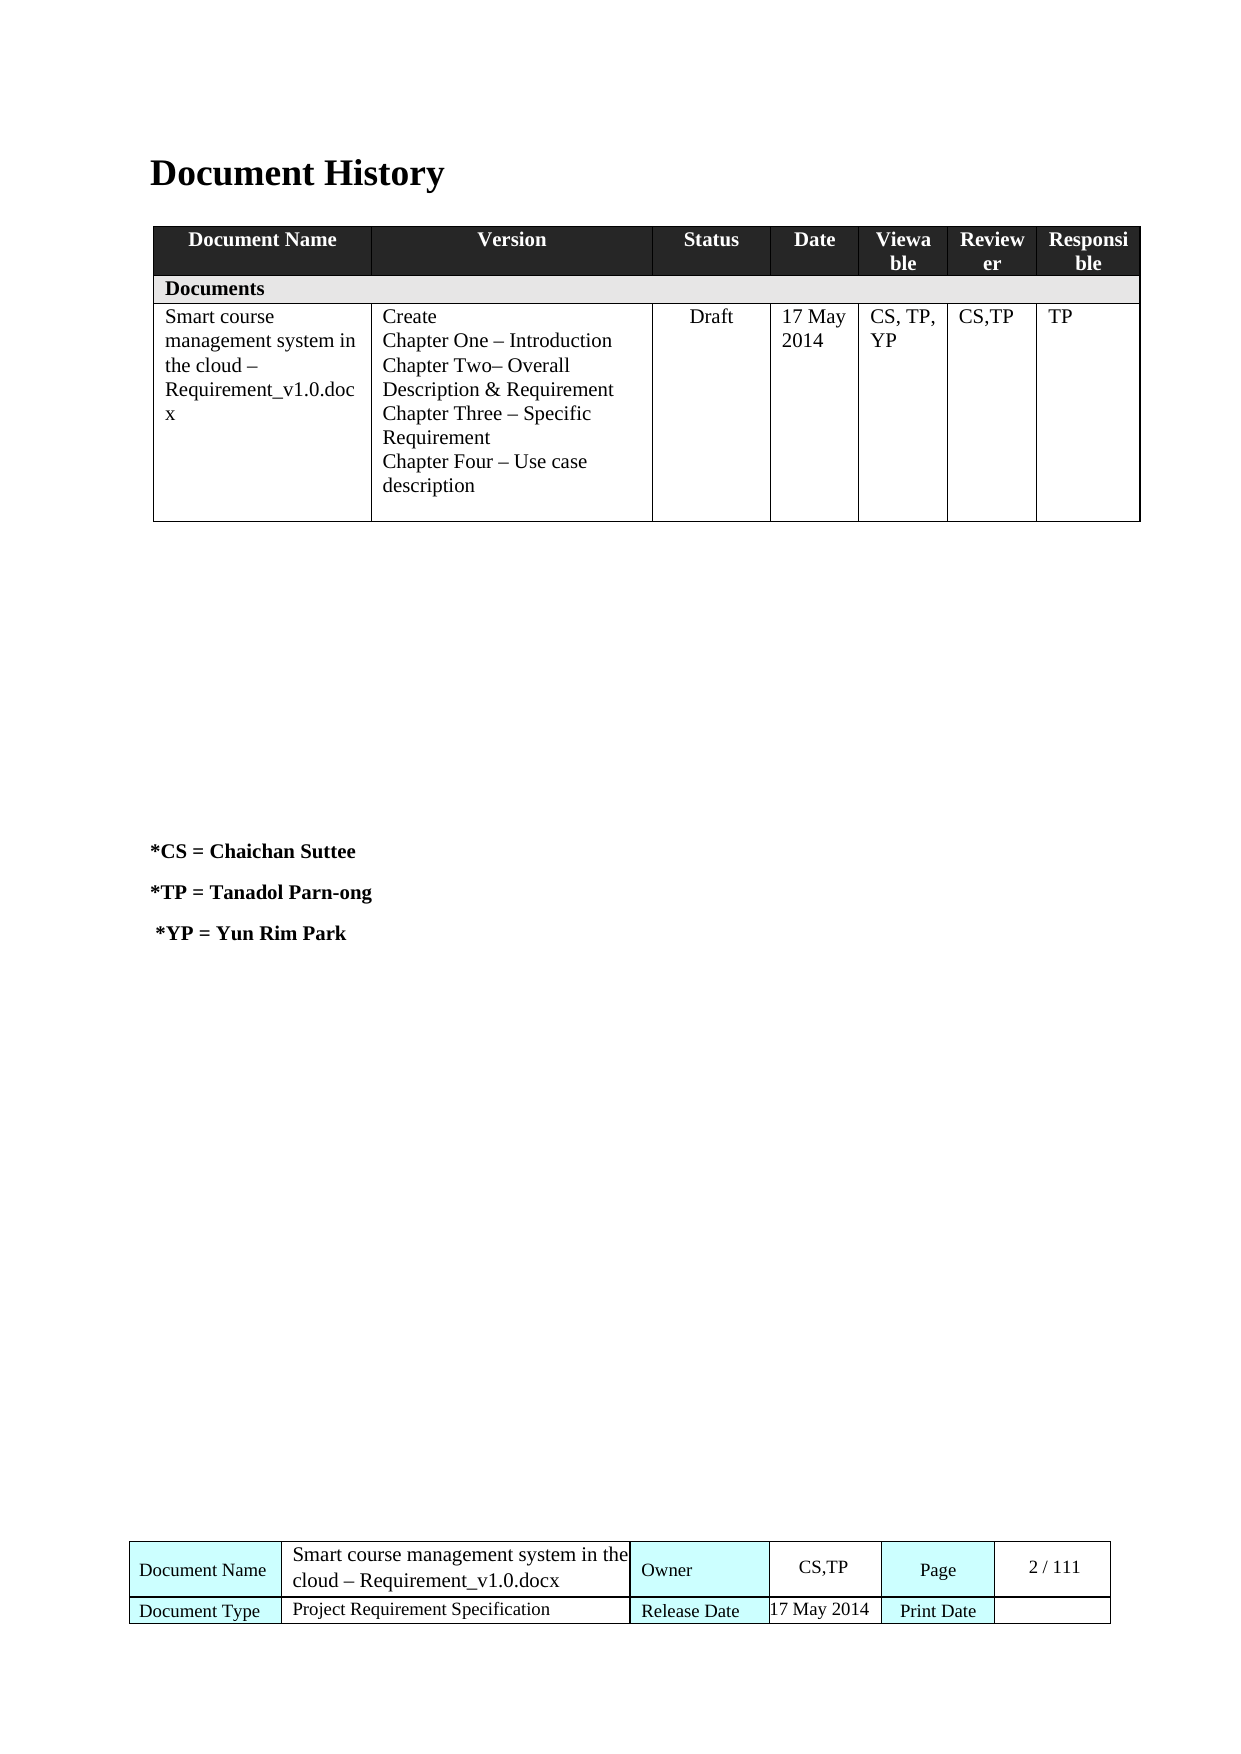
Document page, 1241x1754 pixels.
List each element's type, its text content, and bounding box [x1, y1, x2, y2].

table_cell TP [1037, 304, 1139, 521]
table_cell Smart course management system in the cloud – Requirement_v1.0.docx [154, 304, 371, 521]
table_header Version [372, 227, 652, 275]
table_cell Create Chapter One – Introduction Chapter Two– Overall Description & Requirement Chapter Three – Specific Requirement Chapter Four – Use case description [372, 304, 652, 521]
text Document History [150, 150, 1090, 193]
text *CS = Chaichan Suttee [150, 839, 1090, 863]
table_header Reviewer [948, 227, 1036, 275]
table_header Status [653, 227, 770, 275]
table_cell CS,TP [948, 304, 1036, 521]
text *TP = Tanadol Parn-ong [150, 880, 1090, 904]
table_cell Documents [154, 276, 1139, 303]
table_cell 17 May 2014 [771, 304, 858, 521]
table_cell Draft [653, 304, 770, 521]
table_header Responsible [1037, 227, 1139, 275]
text *YP = Yun Rim Park [150, 921, 1090, 945]
table_header Document Name [154, 227, 371, 275]
table_header Viewable [859, 227, 947, 275]
table_cell CS, TP, YP [859, 304, 947, 521]
table_header Date [771, 227, 858, 275]
